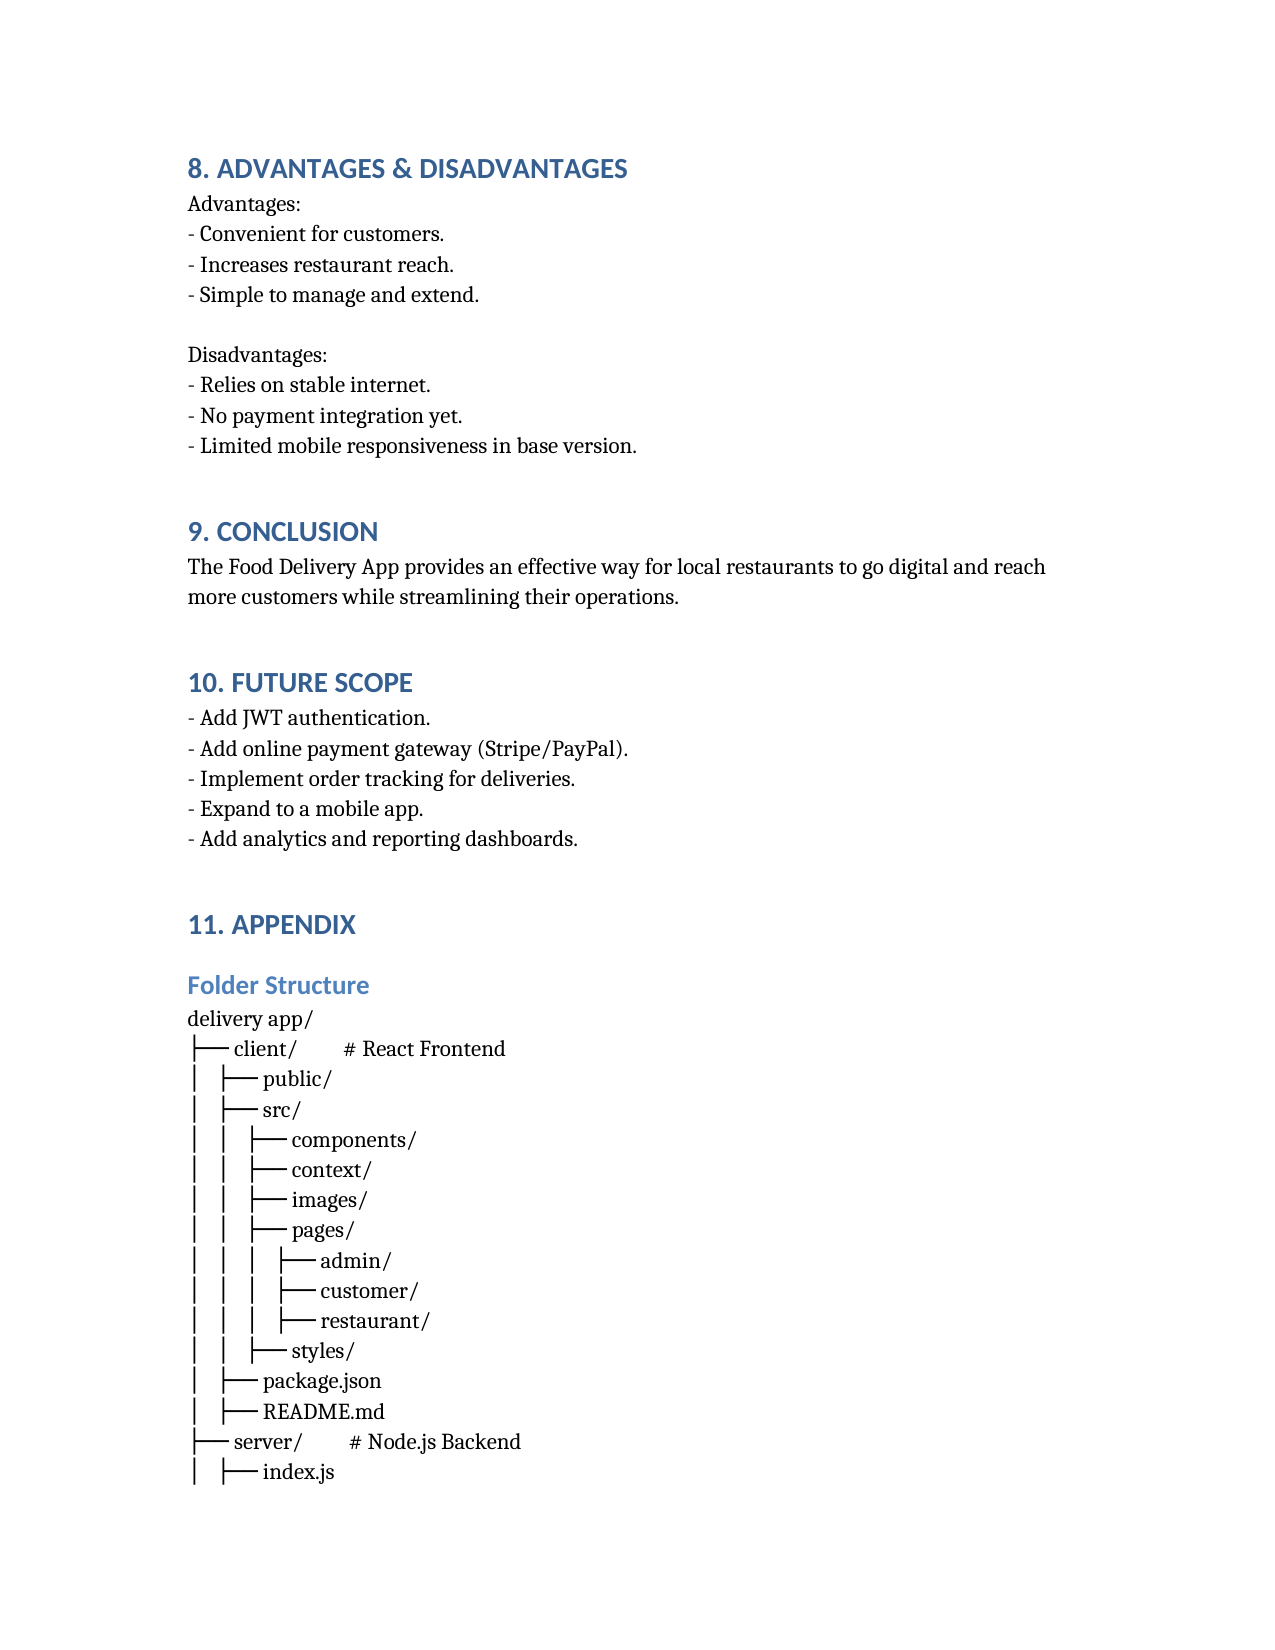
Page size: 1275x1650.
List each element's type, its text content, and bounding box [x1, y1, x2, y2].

text The Food Delivery App provides an effective way for local restaurants to go digital and reach more customers while streamlining their operations. [187, 554, 1087, 610]
text - Add JWT authentication. - Add online payment gateway (Stripe/PayPal). - Implement order tracking for deliveries. - Expand to a mobile app. - Add analytics and reporting dashboards. [187, 705, 1087, 852]
subtitle 9. CONCLUSION [187, 513, 1087, 548]
subtitle 8. ADVANTAGES & DISADVANTAGES [187, 150, 1087, 186]
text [187, 1006, 1087, 1485]
subtitle 11. APPENDIX [187, 906, 1087, 942]
subtitle 10. FUTURE SCOPE [187, 664, 1087, 700]
text Advantages: - Convenient for customers. - Increases restaurant reach. - Simple to manage and extend. Disadvantages: - Relies on stable internet. - No payment integration yet. - Limited mobile responsiveness in base version. [187, 191, 1087, 459]
subtitle Folder Structure [187, 968, 1087, 1001]
